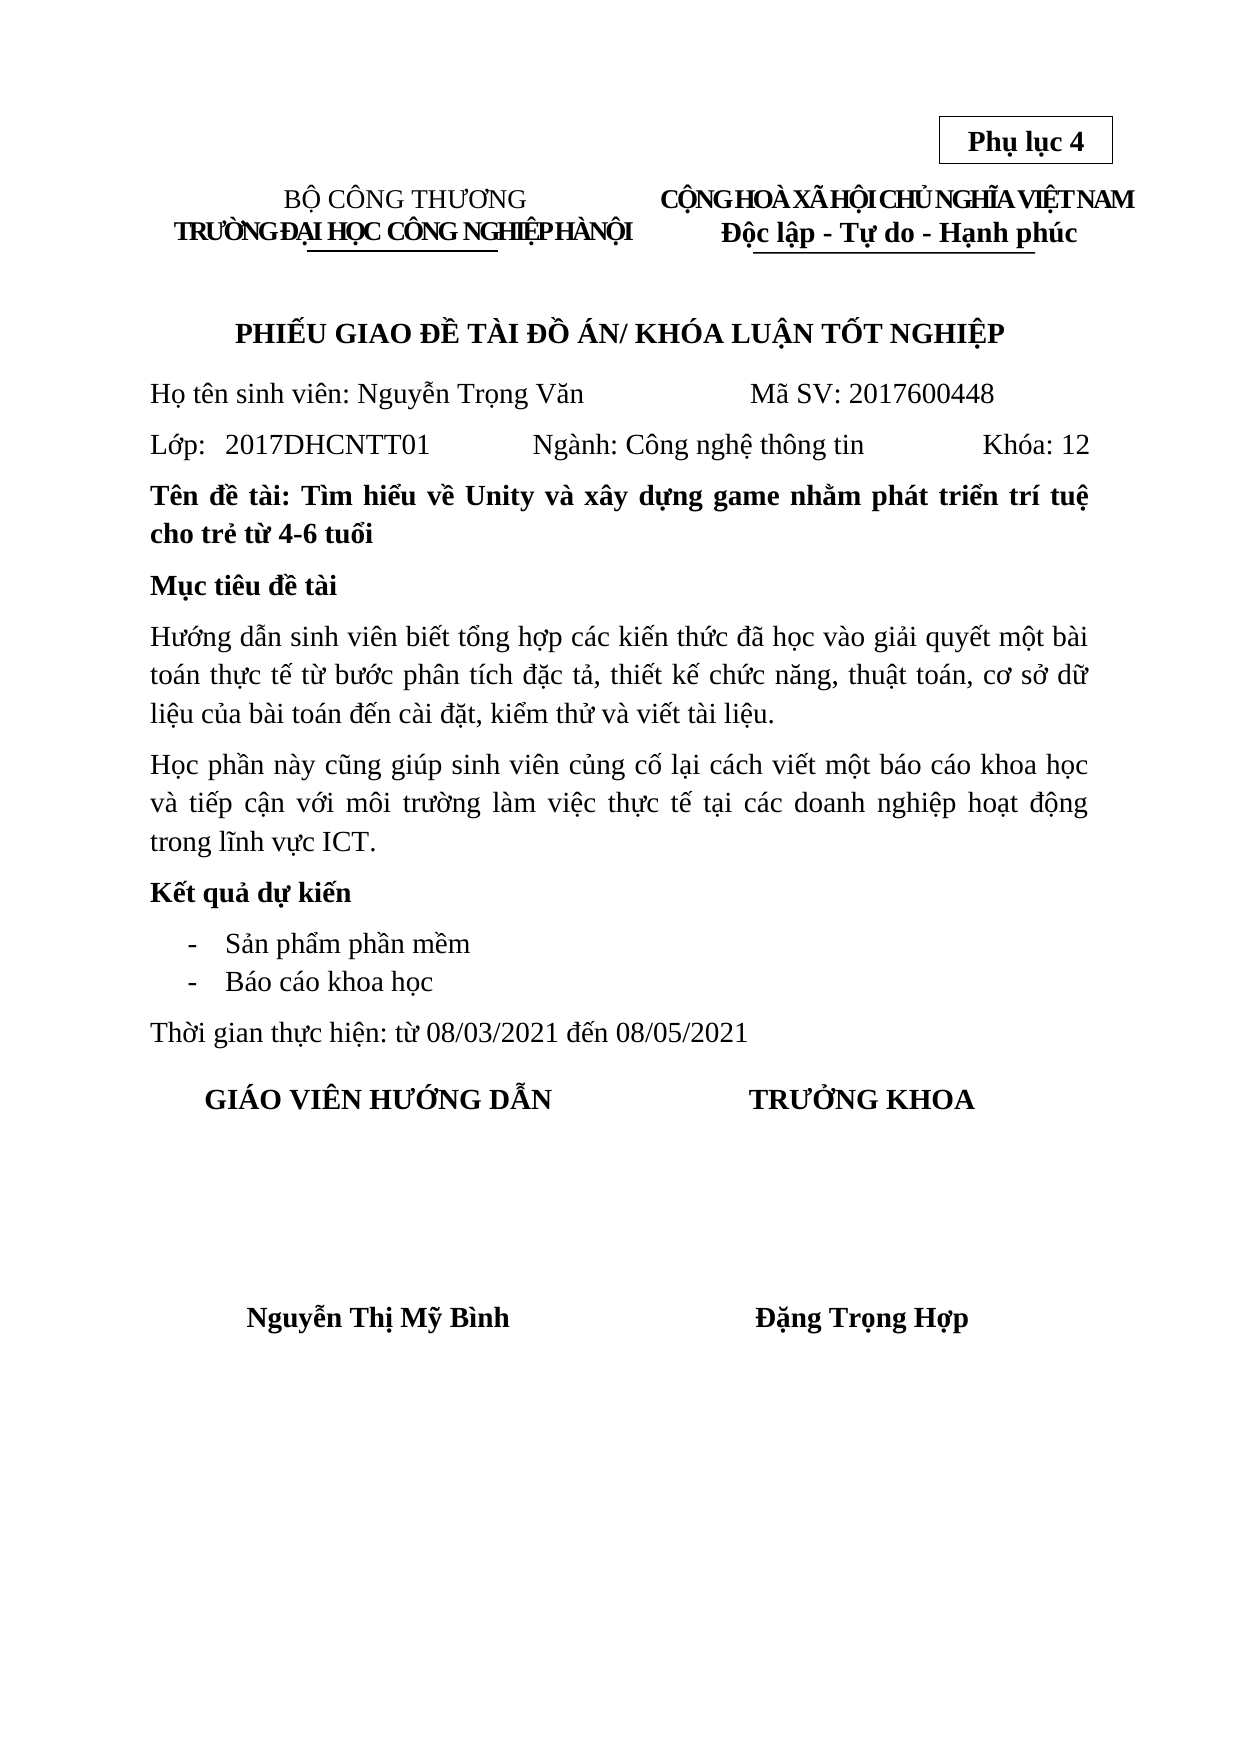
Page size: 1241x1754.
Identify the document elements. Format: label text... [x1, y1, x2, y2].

text Tên đề tài: Tìm hiểu về Unity và xây dựng game nhằm phát triển trí tuệ cho trẻ từ 4-6 tuổi [150, 478, 1090, 550]
table_header GIÁO VIÊN HƯỚNG DẪN Nguyễn Thị Mỹ Bình [136, 1070, 620, 1409]
text Thời gian thực hiện: từ 08/03/2021 đến 08/05/2021 [150, 1016, 1090, 1049]
list Sản phẩm phần mềm [187, 926, 1090, 959]
text PHIẾU GIAO ĐỀ TÀI ĐỒ ÁN/ KHÓA LUẬN TỐT NGHIỆP [150, 317, 1090, 350]
text Họ tên sinh viên: Nguyễn Trọng Văn Mã SV: 2017600448 [150, 376, 1090, 409]
table_header TRƯỞNG KHOA Đặng Trọng Hợp [620, 1070, 1104, 1409]
text Lớp: 2017DHCNTT01 Ngành: Công nghệ thông tin Khóa: 12 [150, 427, 1090, 461]
table_header BỘ CÔNG THƯƠNG TRƯỜNG ĐẠI HỌC CÔNG NGHIỆP HÀNỘI [161, 184, 649, 257]
text Hướng dẫn sinh viên biết tổng hợp các kiến thức đã học vào giải quyết một bài toán thực tế từ bước phân tích đặc tả, thiết kế chức năng, thuật toán, cơ sở dữ liệu của bài toán đến cài đặt, kiểm thử và viết tài liệu. [150, 619, 1090, 729]
text Kết quả dự kiến [150, 875, 1090, 908]
list Báo cáo khoa học [187, 964, 1090, 998]
table_header CỘNG HOÀ XÃ HỘI CHỦ NGHĨA VIỆT NAM Độc lập - Tự do - Hạnh phúc [649, 184, 1149, 257]
text Mục tiêu đề tài [150, 568, 1090, 601]
text Học phần này cũng giúp sinh viên củng cố lại cách viết một báo cáo khoa học và tiếp cận với môi trường làm việc thực tế tại các doanh nghiệp hoạt động trong lĩnh vực ICT. [150, 747, 1090, 857]
